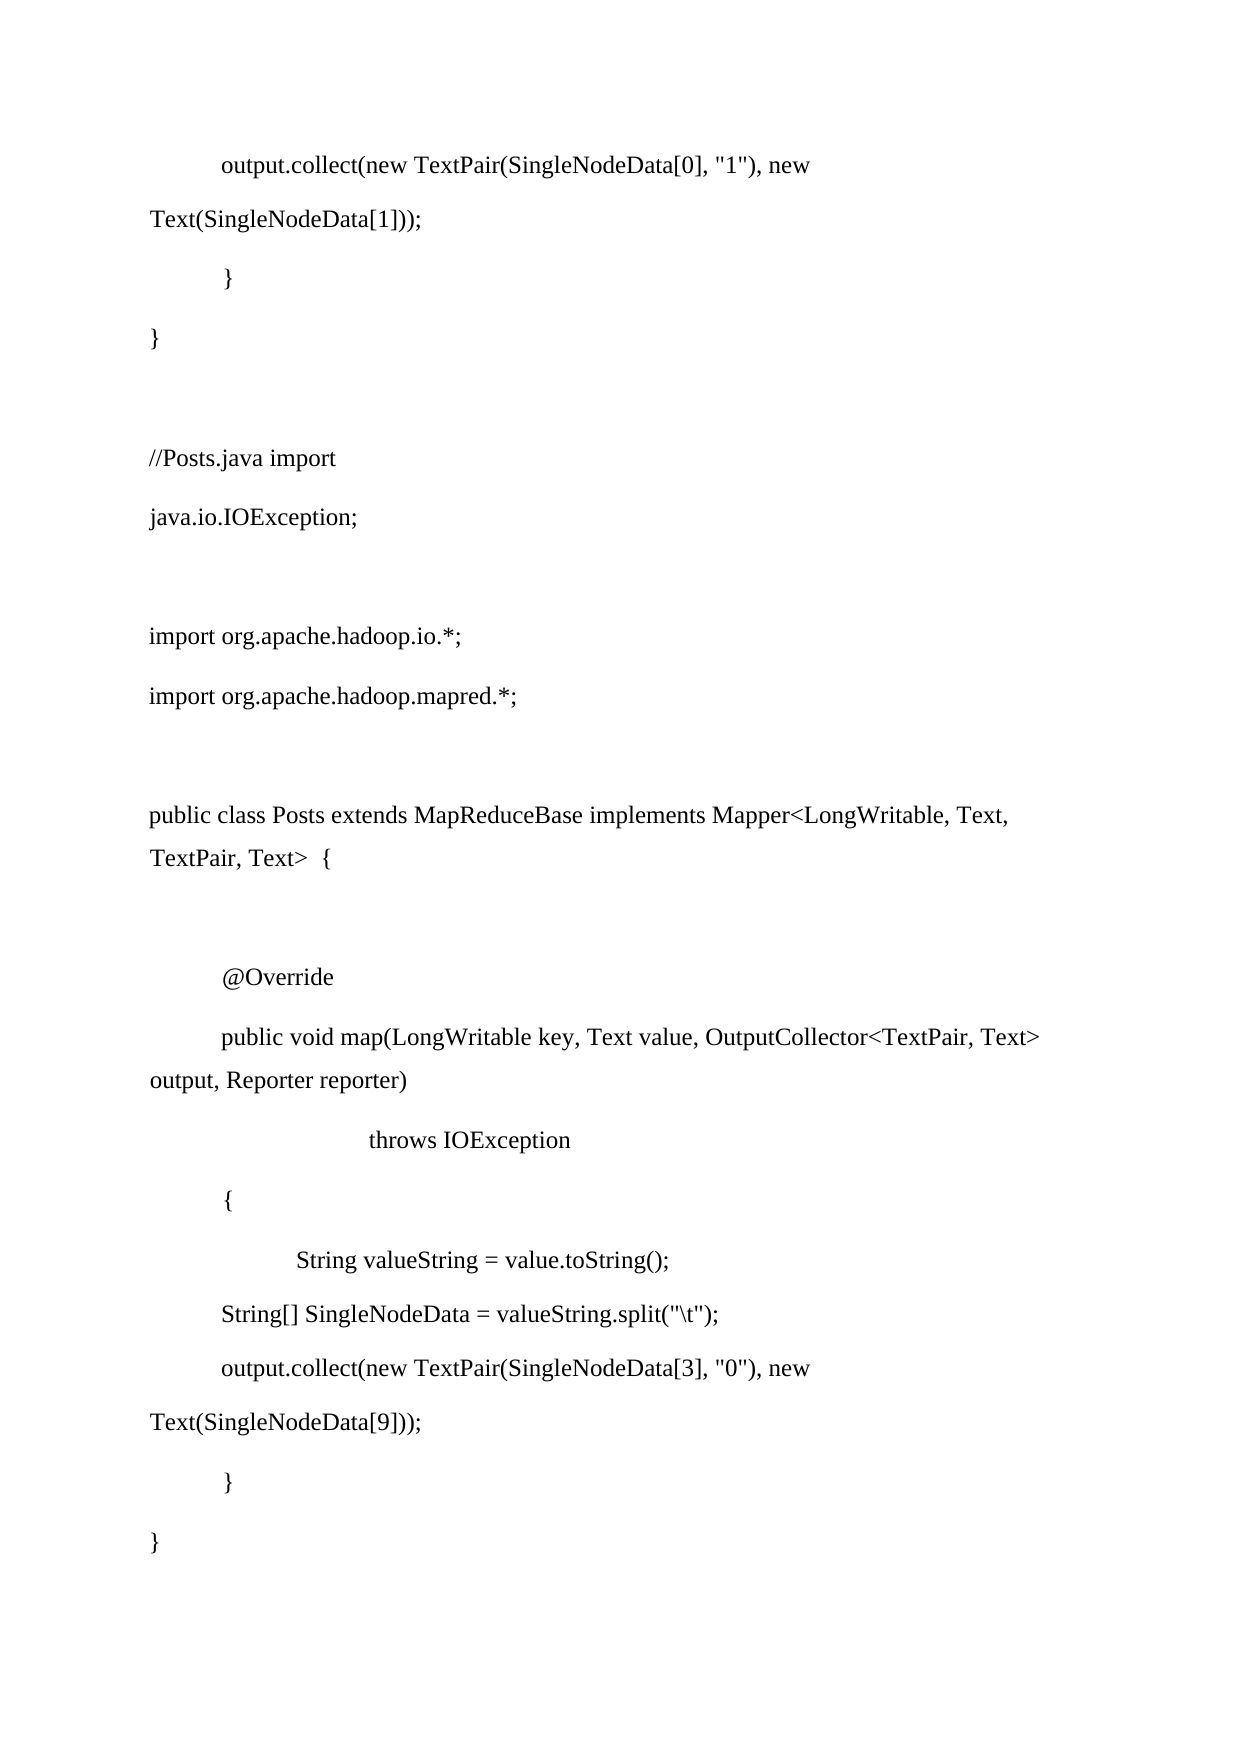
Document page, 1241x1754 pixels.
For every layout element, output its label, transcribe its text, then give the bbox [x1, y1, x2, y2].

text public class Posts extends MapReduceBase implements Mapper<LongWritable, Text, TextPair, Text> { [148, 801, 1091, 872]
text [148, 150, 889, 233]
text } [146, 263, 1117, 292]
text public void map(LongWritable key, Text value, OutputCollector<TextPair, Text> output, Reporter reporter) [148, 1022, 1091, 1094]
text //Posts.java import java.io.IOException; [148, 443, 431, 531]
text String valueString = value.toString(); String[] SingleNodeData = valueString.split("\t"); output.collect(new TextPair(SingleNodeData[3], "0"), new Text(SingleNodeData[9])); [148, 1245, 889, 1436]
text } [148, 323, 1091, 352]
text import org.apache.hadoop.mapred.*; [148, 681, 1091, 710]
text import org.apache.hadoop.io.*; [148, 621, 1091, 650]
text throws IOException [146, 1125, 1117, 1153]
text } [148, 1527, 1091, 1555]
text @Override [146, 962, 1117, 991]
text { [146, 1185, 1117, 1213]
text } [146, 1467, 1117, 1495]
